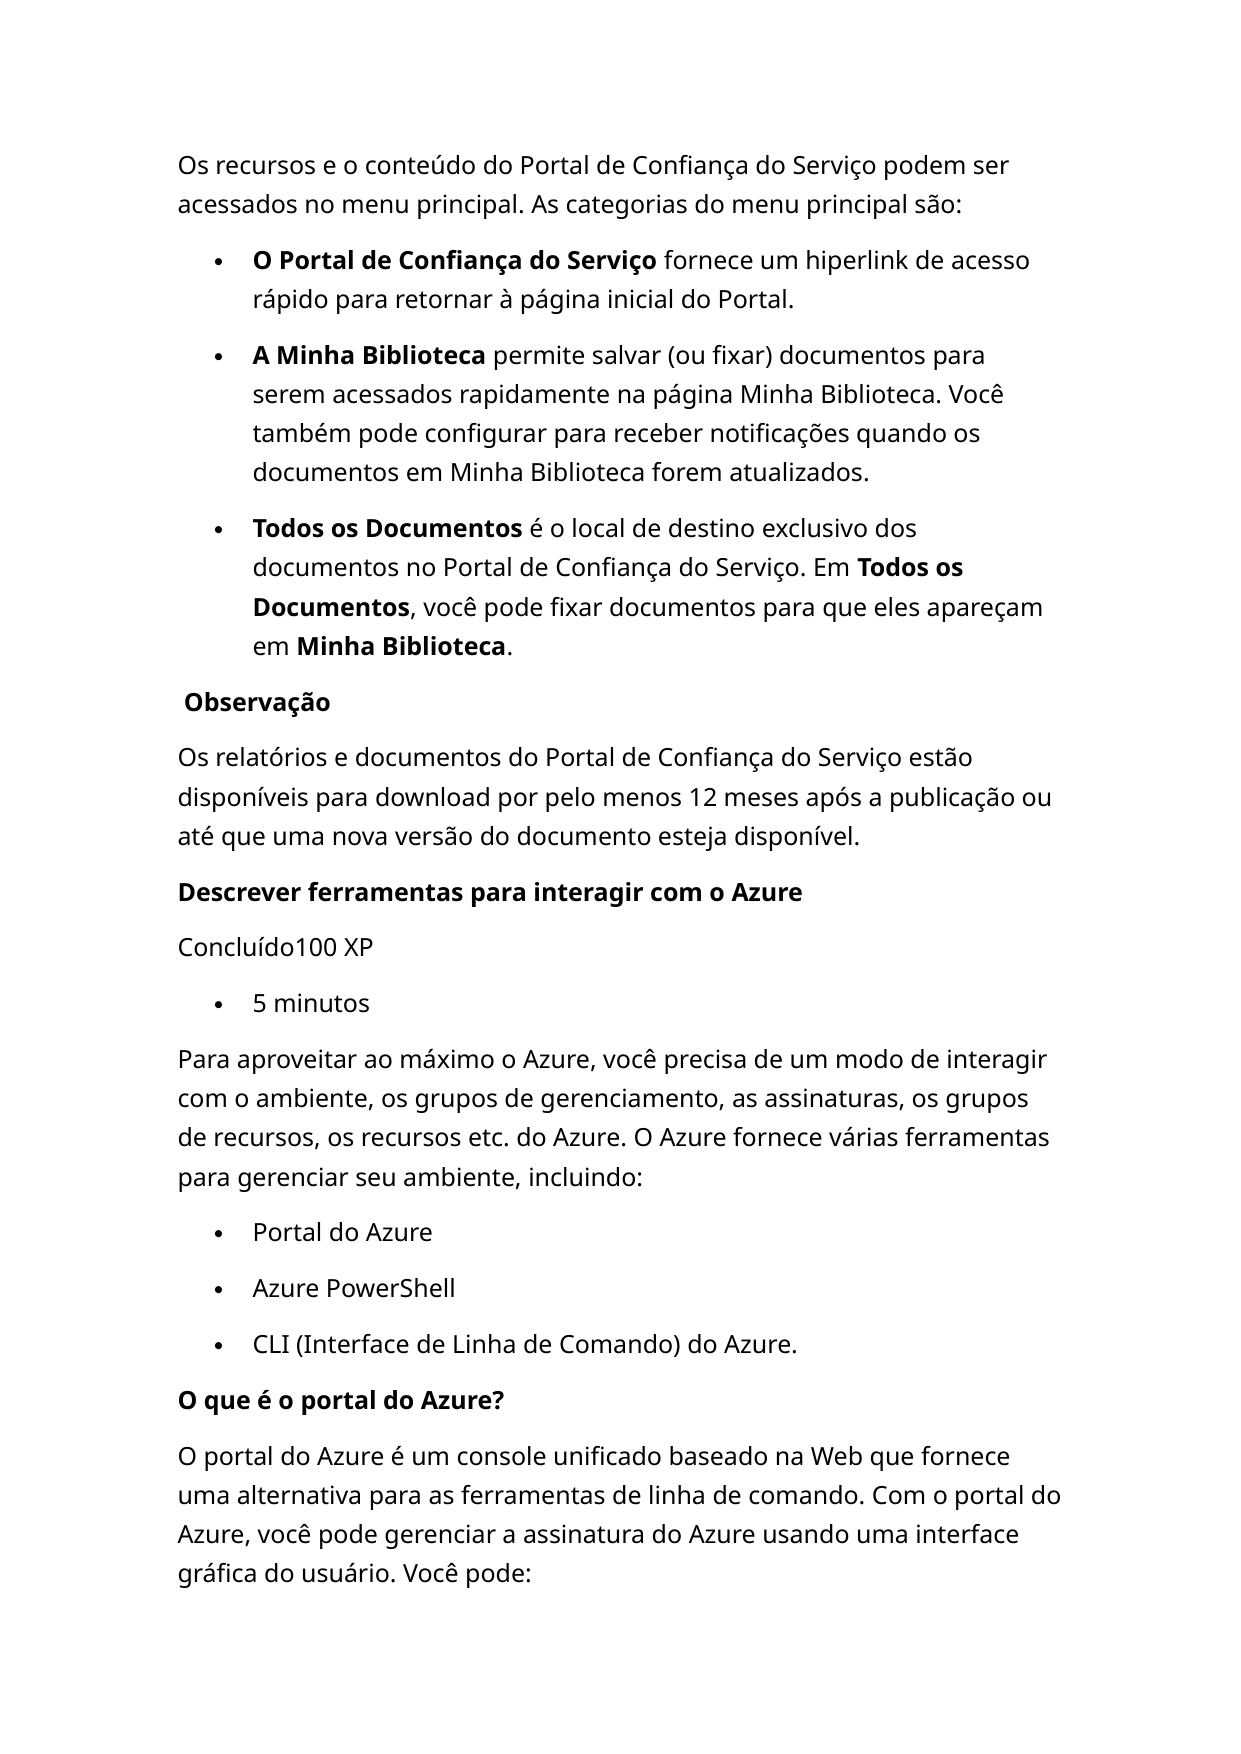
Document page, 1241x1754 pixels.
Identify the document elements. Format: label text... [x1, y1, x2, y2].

text O que é o portal do Azure? [177, 1383, 1063, 1417]
list CLI (Interface de Linha de Comando) do Azure. [215, 1327, 1063, 1361]
text Observação [177, 684, 1063, 718]
list Azure PowerShell [215, 1271, 1063, 1305]
text Descrever ferramentas para interagir com o Azure [177, 874, 1063, 908]
text Os relatórios e documentos do Portal de Confiança do Serviço estão disponíveis para download por pelo menos 12 meses após a publicação ou até que uma nova versão do documento esteja disponível. [177, 740, 1063, 852]
text Para aproveitar ao máximo o Azure, você precisa de um modo de interagir com o ambiente, os grupos de gerenciamento, as assinaturas, os grupos de recursos, os recursos etc. do Azure. O Azure fornece várias ferramentas para gerenciar seu ambiente, incluindo: [177, 1042, 1063, 1193]
list A Minha Biblioteca permite salvar (ou fixar) documentos para serem acessados rapidamente na página Minha Biblioteca. Você também pode configurar para receber notificações quando os documentos em Minha Biblioteca forem atualizados. [215, 338, 1063, 489]
text Concluído100 XP [177, 930, 1063, 964]
list Portal do Azure [215, 1215, 1063, 1249]
list O Portal de Confiança do Serviço fornece um hiperlink de acesso rápido para retornar à página inicial do Portal. [215, 243, 1063, 316]
list 5 minutos [215, 986, 1063, 1020]
text O portal do Azure é um console unificado baseado na Web que fornece uma alternativa para as ferramentas de linha de comando. Com o portal do Azure, você pode gerenciar a assinatura do Azure usando uma interface gráfica do usuário. Você pode: [177, 1438, 1063, 1590]
list Todos os Documentos é o local de destino exclusivo dos documentos no Portal de Confiança do Serviço. Em Todos os Documentos, você pode fixar documentos para que eles apareçam em Minha Biblioteca. [215, 511, 1063, 662]
text Os recursos e o conteúdo do Portal de Confiança do Serviço podem ser acessados no menu principal. As categorias do menu principal são: [177, 148, 1063, 221]
